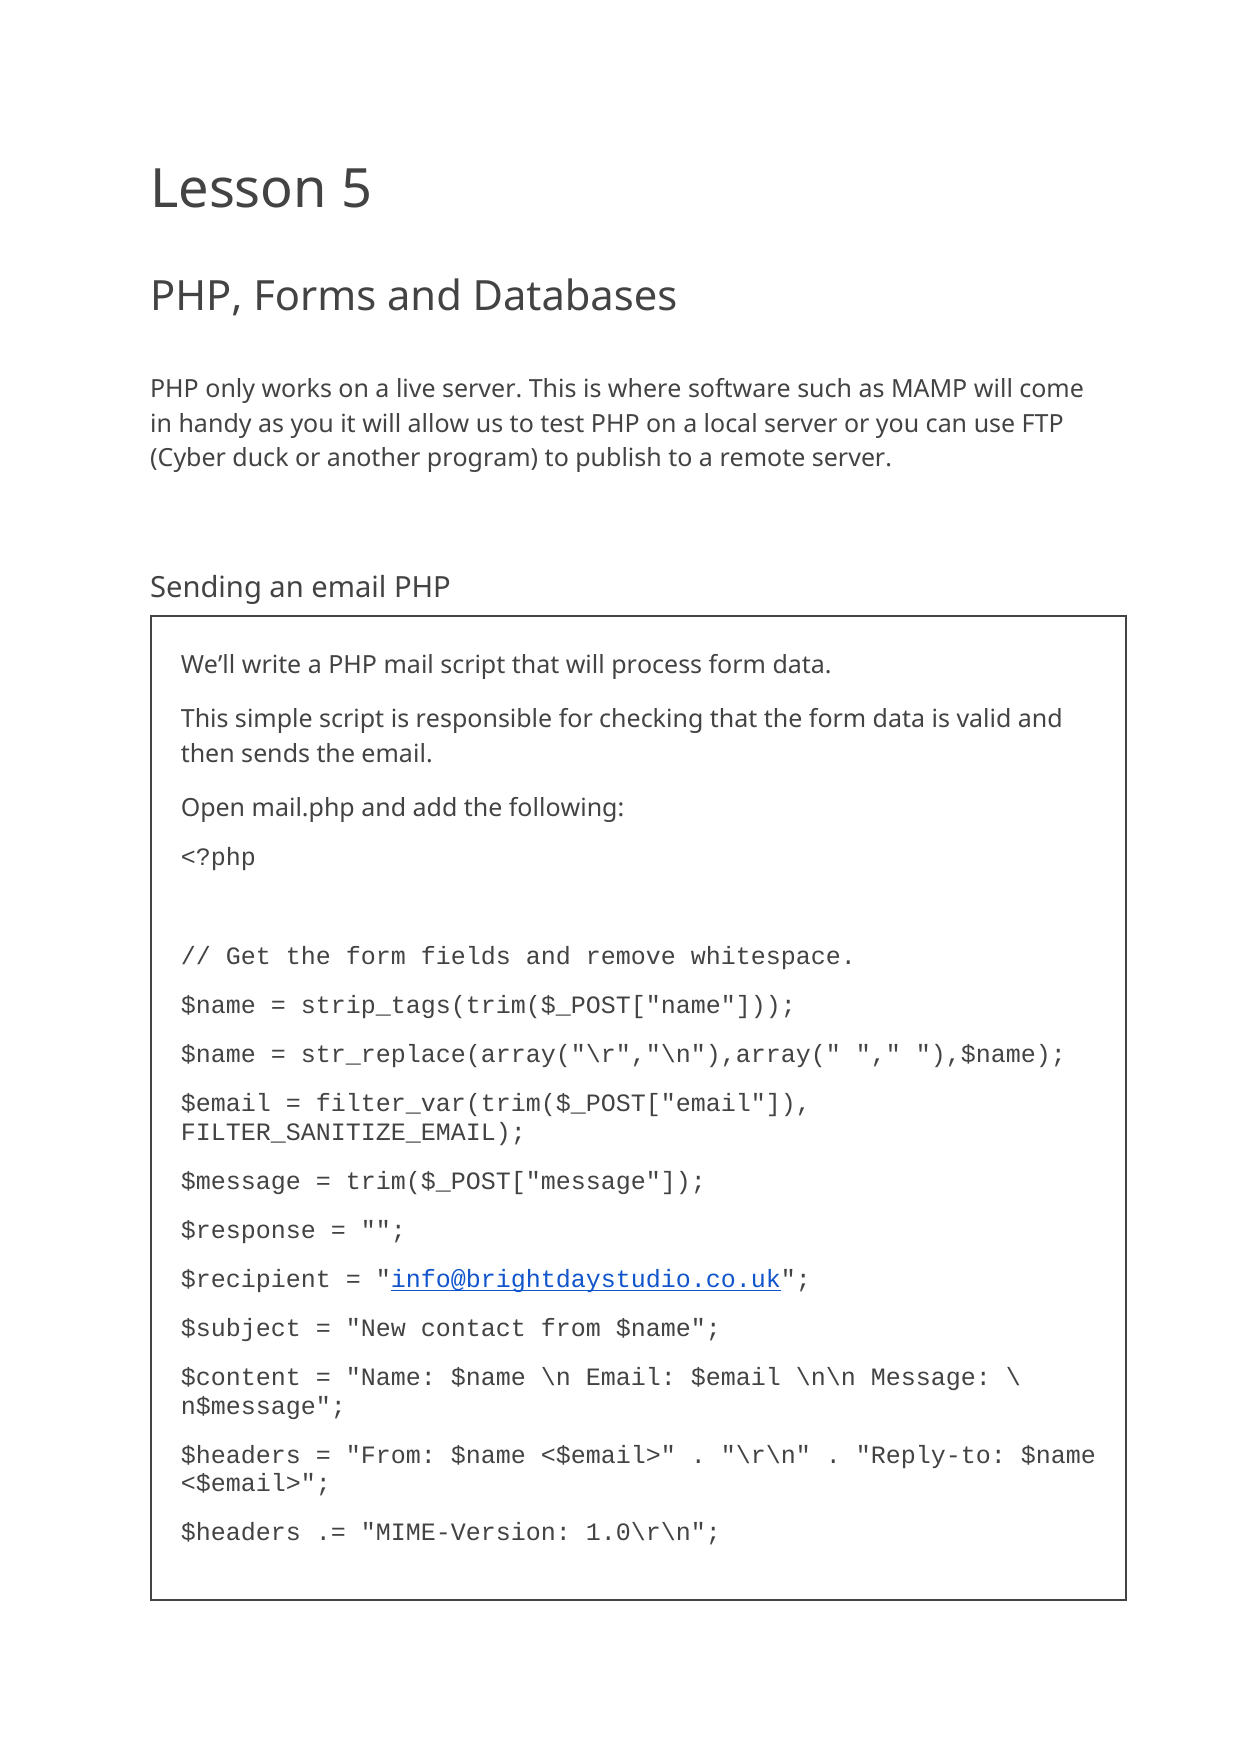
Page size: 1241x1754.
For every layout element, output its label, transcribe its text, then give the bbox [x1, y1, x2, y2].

text PHP only works on a live server. This is where software such as MAMP will come in handy as you it will allow us to test PHP on a local server or you can use FTP (Cyber duck or another program) to publish to a remote server. [150, 371, 1090, 473]
subtitle PHP, Forms and Databases [150, 265, 1090, 322]
title Lesson 5 [150, 150, 1090, 224]
subtitle Sending an email PHP [150, 567, 1090, 606]
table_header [152, 617, 1125, 1599]
